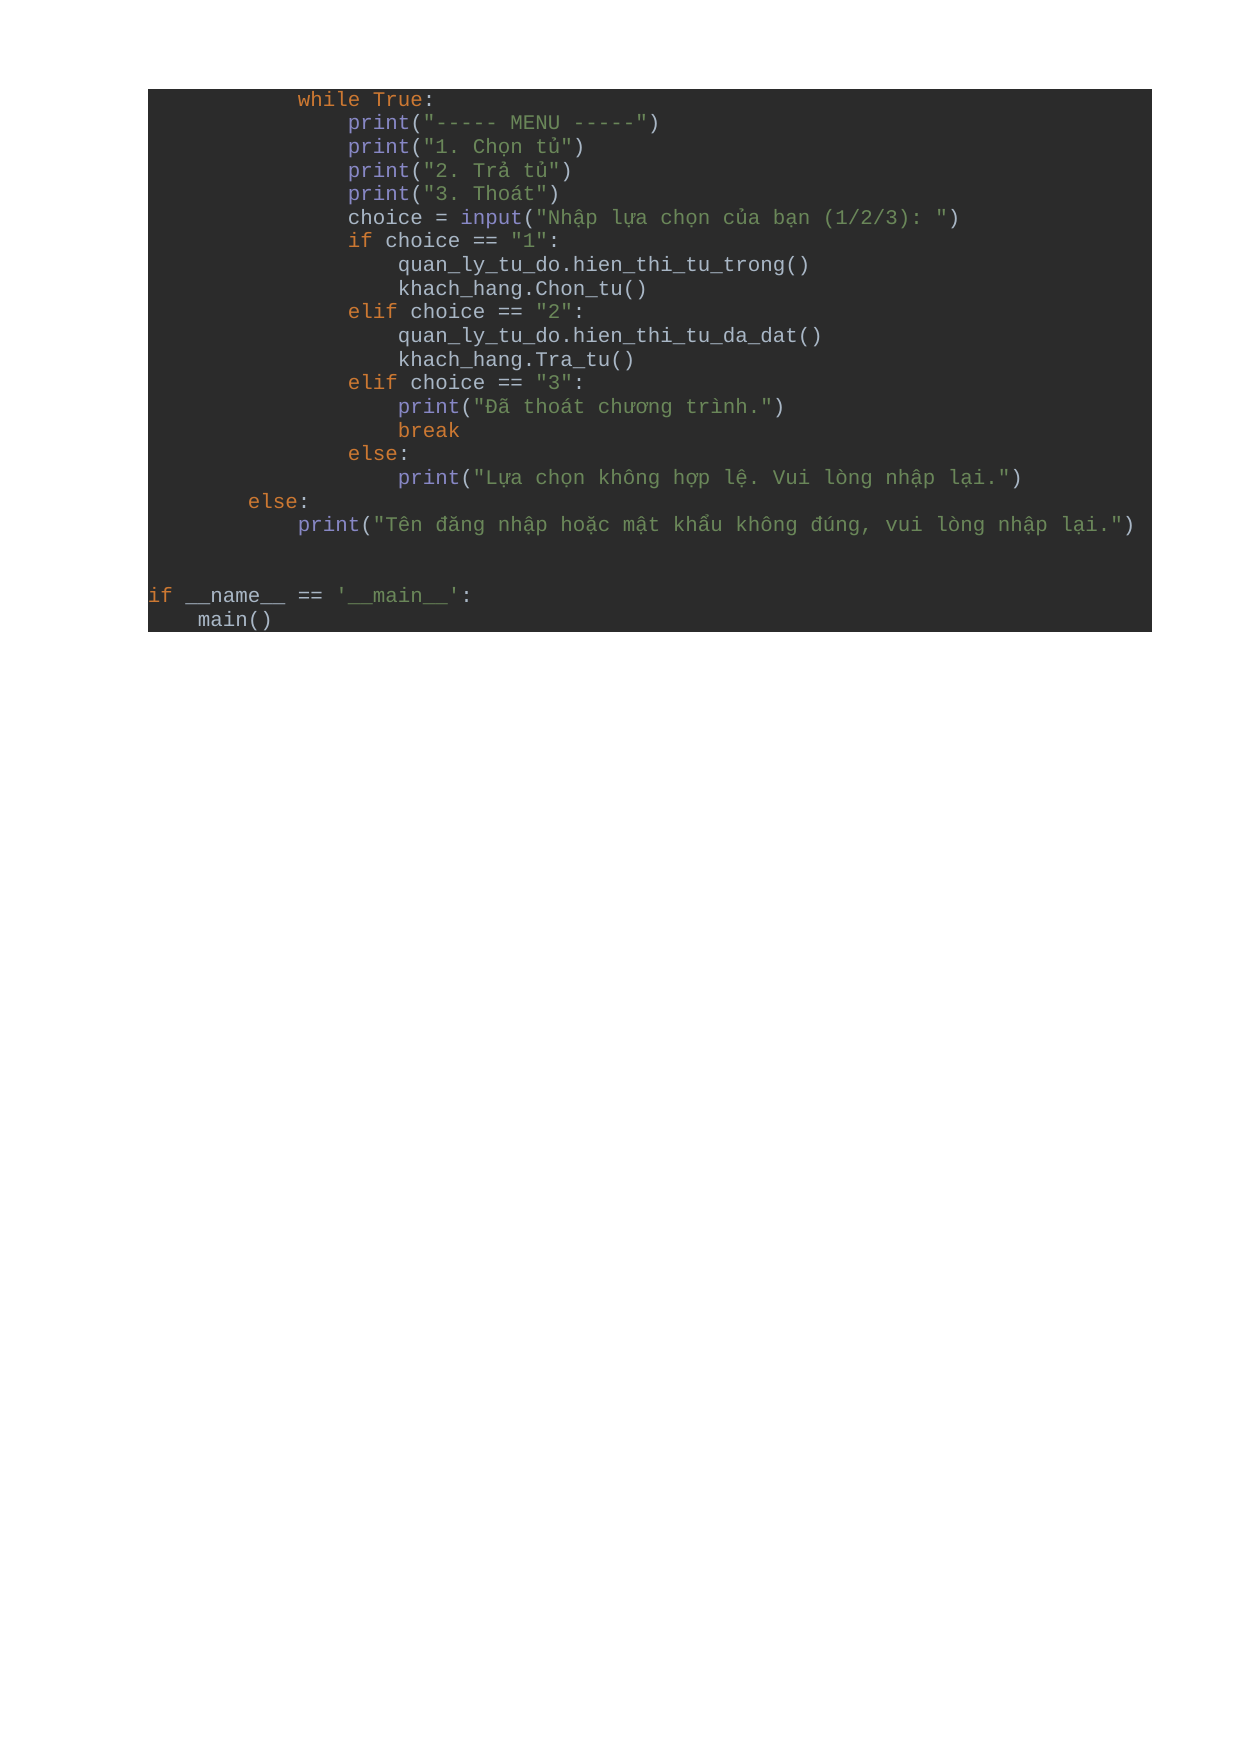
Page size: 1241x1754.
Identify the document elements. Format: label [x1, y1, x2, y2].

text [148, 89, 1152, 632]
